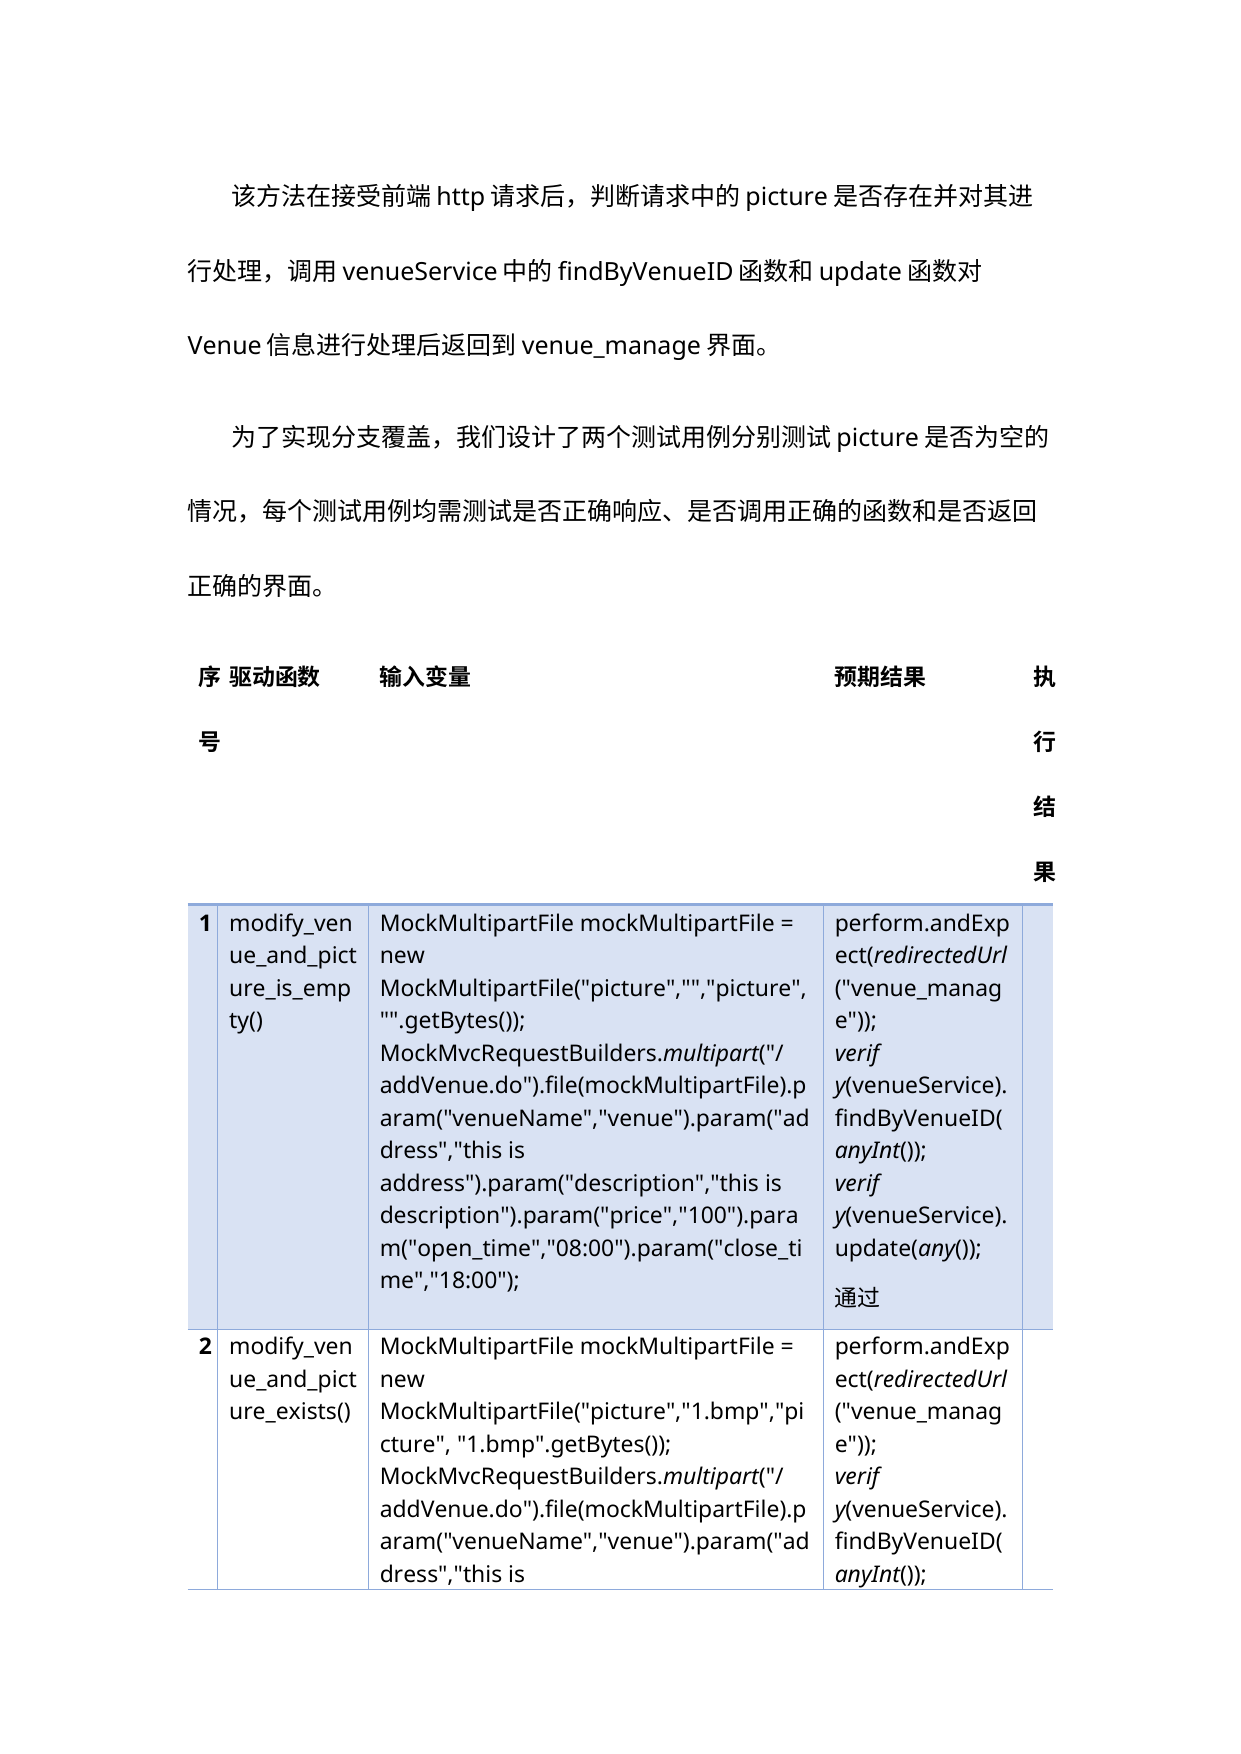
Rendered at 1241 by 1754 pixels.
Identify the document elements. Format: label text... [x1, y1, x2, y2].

table_cell 2 [188, 1330, 217, 1589]
table_cell [1023, 1330, 1053, 1589]
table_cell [218, 1330, 368, 1589]
table_header 执行结果 [1022, 643, 1053, 903]
table_cell modify_venue_and_picture_is_empty() [218, 906, 368, 1329]
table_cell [369, 1330, 823, 1589]
table_header 输入变量 [368, 643, 823, 903]
table_header 序号 [188, 643, 218, 903]
table_header 预期结果 [823, 643, 1022, 903]
table_cell perform.andExpect(redirectedUrl("venue_manage")); verify(venueService).findByVenueID(anyInt()); verify(venueService).update(any()); 通过 [824, 906, 1022, 1329]
table_cell 1 [188, 906, 217, 1329]
table_header 驱动函数 [218, 643, 368, 903]
table_cell MockMultipartFile mockMultipartFile = new MockMultipartFile("picture","","picture", "".getBytes()); MockMvcRequestBuilders.multipart("/addVenue.do").file(mockMultipartFile).param("venueName","venue").param("address","this is address").param("description","this is description").param("price","100").param("open_time","08:00").param("close_time","18:00"); [369, 906, 823, 1329]
table_cell [1023, 906, 1053, 1329]
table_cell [824, 1330, 1022, 1589]
text 为了实现分支覆盖，我们设计了两个测试用例分别测试picture是否为空的情况，每个测试用例均需测试是否正确响应、是否调用正确的函数和是否返回正确的界面。 [187, 403, 1053, 617]
text 该方法在接受前端http请求后，判断请求中的picture是否存在并对其进行处理，调用venueService中的findByVenueID函数和update函数对Venue信息进行处理后返回到venue_manage界面。 [187, 162, 1053, 376]
